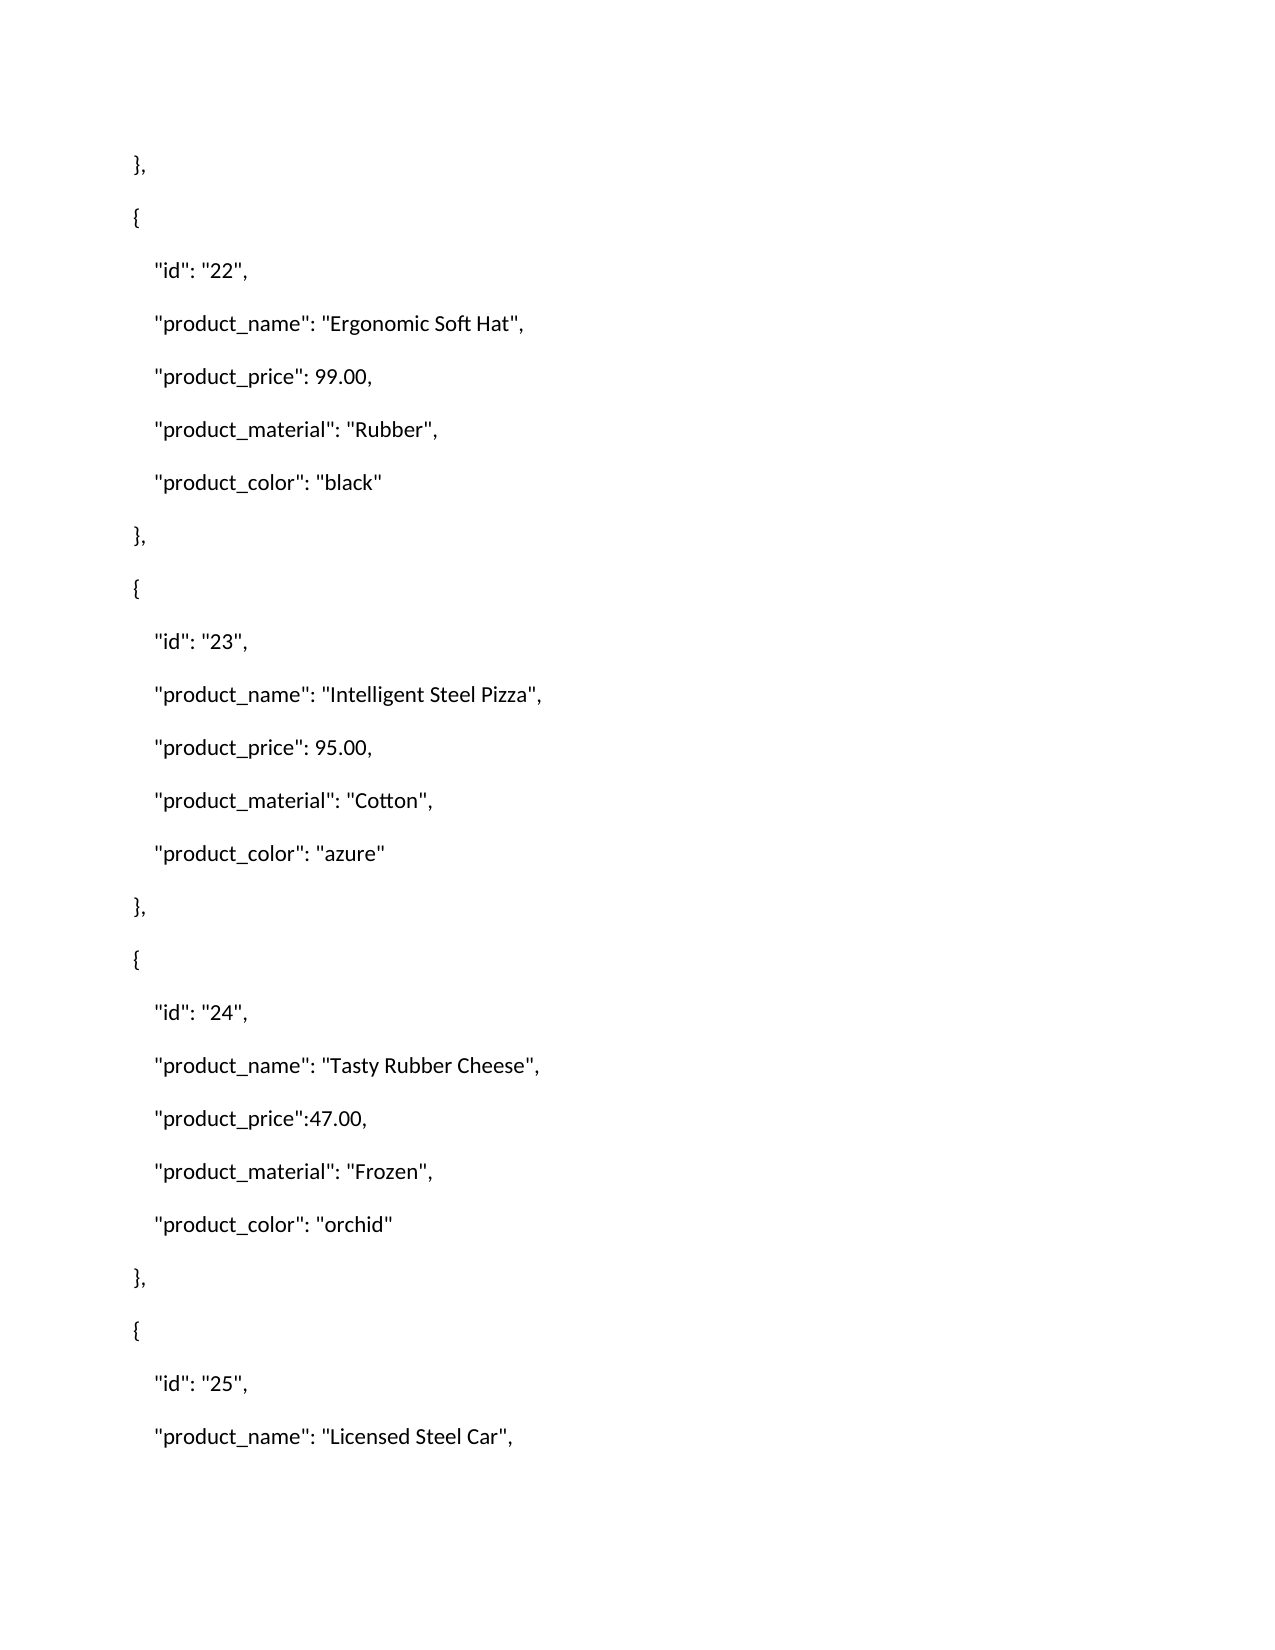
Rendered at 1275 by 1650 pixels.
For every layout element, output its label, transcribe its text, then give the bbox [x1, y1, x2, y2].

text "id": "24", [112, 998, 1162, 1026]
text "product_color": "black" [112, 468, 1162, 496]
text "product_price": 99.00, [112, 362, 1162, 390]
text "id": "25", [112, 1369, 1162, 1397]
text { [112, 203, 1162, 231]
text "id": "22", [112, 256, 1162, 284]
text "product_price":47.00, [112, 1104, 1162, 1132]
text "product_name": "Tasty Rubber Cheese", [112, 1051, 1162, 1079]
text }, [112, 1263, 1162, 1291]
text { [112, 945, 1162, 973]
text { [112, 574, 1162, 602]
text "product_color": "azure" [112, 839, 1162, 867]
text "product_price": 95.00, [112, 733, 1162, 761]
text "product_name": "Ergonomic Soft Hat", [112, 309, 1162, 337]
text "product_material": "Frozen", [112, 1157, 1162, 1185]
text "product_color": "orchid" [112, 1210, 1162, 1238]
text "product_material": "Rubber", [112, 415, 1162, 443]
text "product_material": "Cotton", [112, 786, 1162, 814]
text }, [112, 150, 1162, 178]
text "product_name": "Licensed Steel Car", [112, 1422, 1162, 1451]
text "id": "23", [112, 627, 1162, 655]
text { [112, 1316, 1162, 1344]
text }, [112, 892, 1162, 920]
text "product_name": "Intelligent Steel Pizza", [112, 680, 1162, 708]
text }, [112, 521, 1162, 549]
